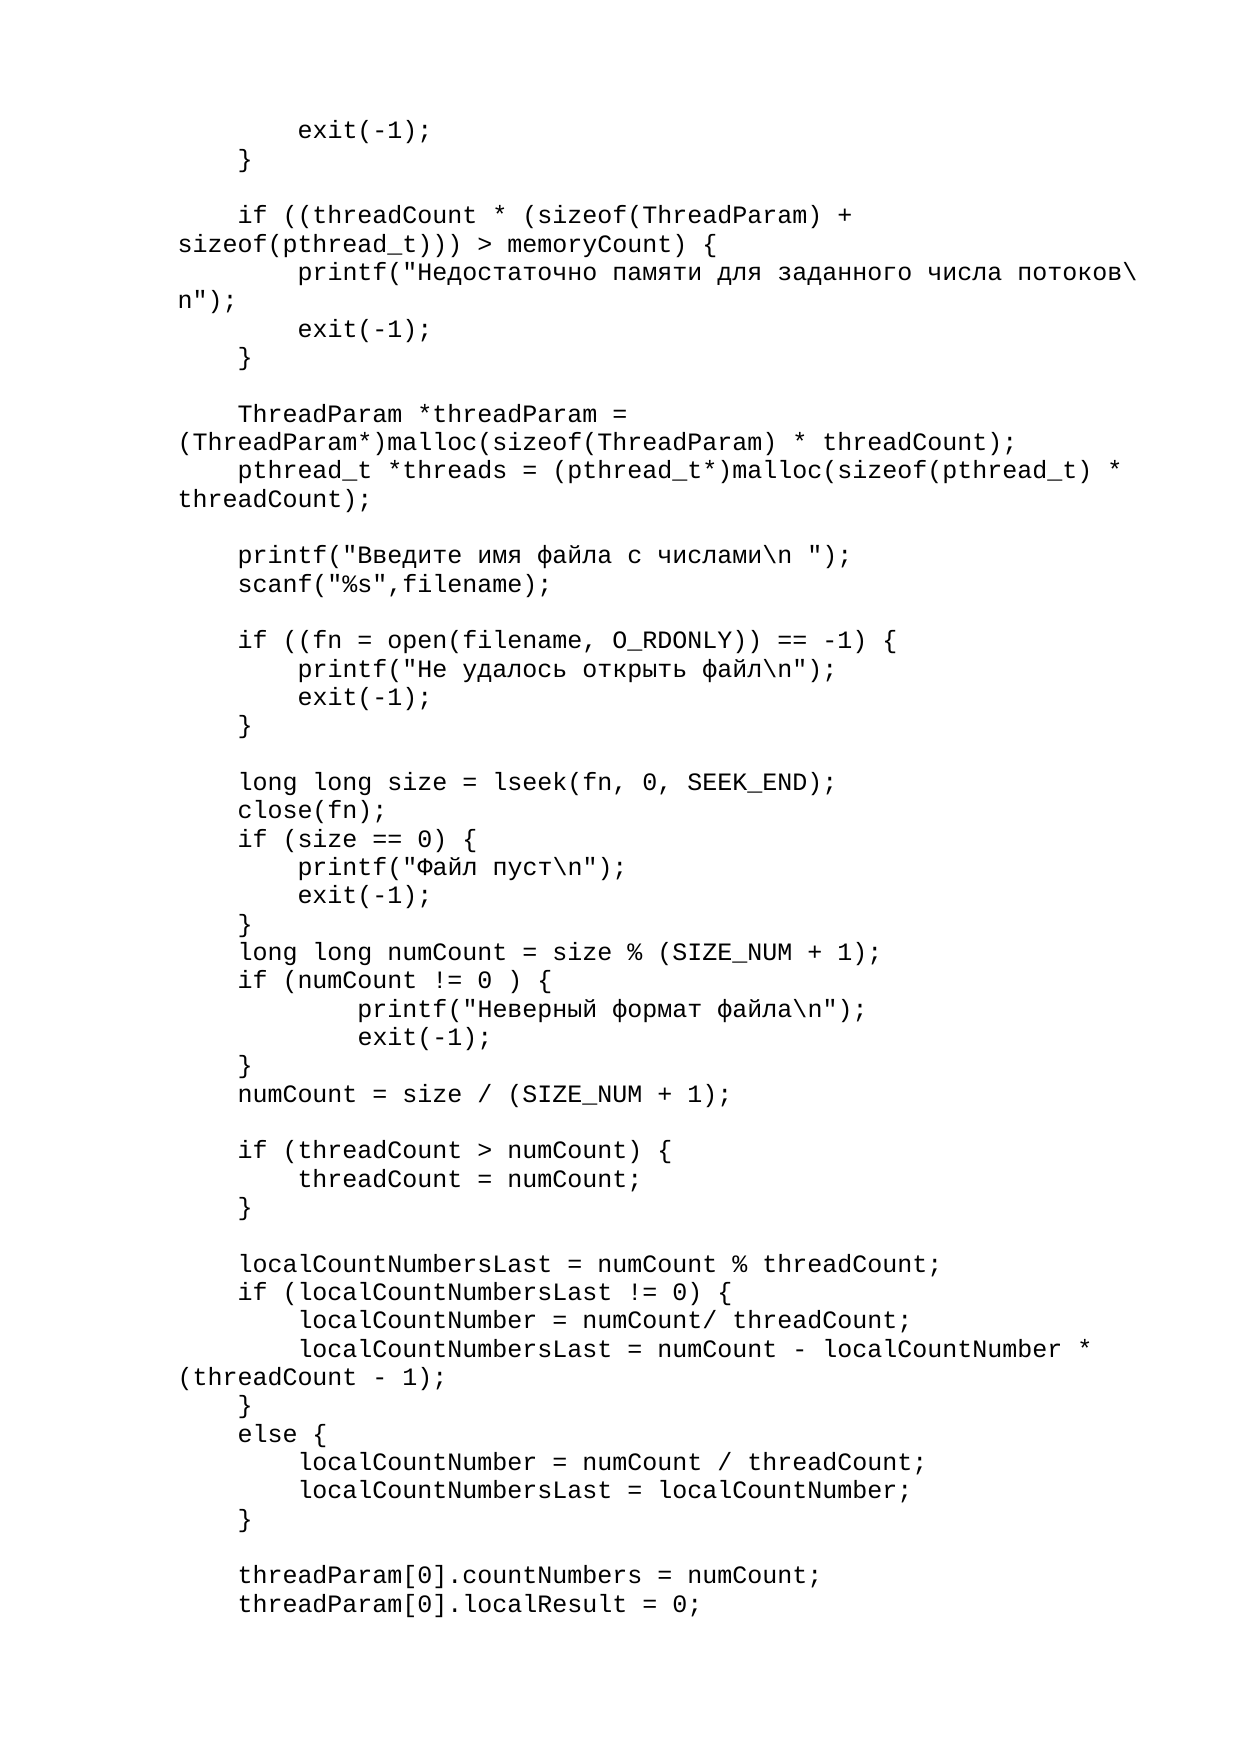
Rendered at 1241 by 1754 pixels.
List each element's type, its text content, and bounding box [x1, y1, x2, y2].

text localCountNumber = numCount / threadCount; [177, 1450, 1152, 1478]
text } [177, 146, 1152, 175]
text long long numCount = size % (SIZE_NUM + 1); [177, 940, 1152, 968]
text threadParam[0].localResult = 0; [177, 1591, 1152, 1620]
text close(fn); [177, 798, 1152, 826]
text numCount = size / (SIZE_NUM + 1); [177, 1081, 1152, 1110]
text } [177, 1393, 1152, 1421]
text } [177, 911, 1152, 940]
text exit(-1); [177, 118, 1152, 146]
text if (localCountNumbersLast != 0) { [177, 1280, 1152, 1308]
text pthread_t *threads = (pthread_t*)malloc(sizeof(pthread_t) * threadCount); [177, 458, 1152, 515]
text if ((threadCount * (sizeof(ThreadParam) + sizeof(pthread_t))) > memoryCount) { [177, 203, 1152, 260]
text scanf("%s",filename); [177, 571, 1152, 600]
text localCountNumber = numCount/ threadCount; [177, 1308, 1152, 1336]
text localCountNumbersLast = numCount - localCountNumber * (threadCount - 1); [177, 1336, 1152, 1393]
text else { [177, 1421, 1152, 1450]
text if (size == 0) { [177, 826, 1152, 855]
text printf("Не удалось открыть файл\n"); [177, 656, 1152, 685]
text } [177, 1053, 1152, 1081]
text printf("Файл пуст\n"); [177, 855, 1152, 883]
text printf("Недостаточно памяти для заданного числа потоков\n"); [177, 260, 1152, 316]
text if (threadCount > numCount) { [177, 1138, 1152, 1166]
text localCountNumbersLast = numCount % threadCount; [177, 1251, 1152, 1280]
text printf("Неверный формат файла\n"); [177, 996, 1152, 1025]
text } [177, 1506, 1152, 1535]
text threadCount = numCount; [177, 1166, 1152, 1195]
text exit(-1); [177, 1025, 1152, 1053]
text long long size = lseek(fn, 0, SEEK_END); [177, 770, 1152, 798]
text } [177, 345, 1152, 373]
text } [177, 1195, 1152, 1223]
text ThreadParam *threadParam = (ThreadParam*)malloc(sizeof(ThreadParam) * threadCount); [177, 401, 1152, 458]
text exit(-1); [177, 883, 1152, 911]
text exit(-1); [177, 685, 1152, 713]
text if (numCount != 0 ) { [177, 968, 1152, 996]
text printf("Введите имя файла с числами\n "); [177, 543, 1152, 571]
text exit(-1); [177, 316, 1152, 345]
text } [177, 713, 1152, 741]
text localCountNumbersLast = localCountNumber; [177, 1478, 1152, 1506]
text threadParam[0].countNumbers = numCount; [177, 1563, 1152, 1591]
text if ((fn = open(filename, O_RDONLY)) == -1) { [177, 628, 1152, 656]
